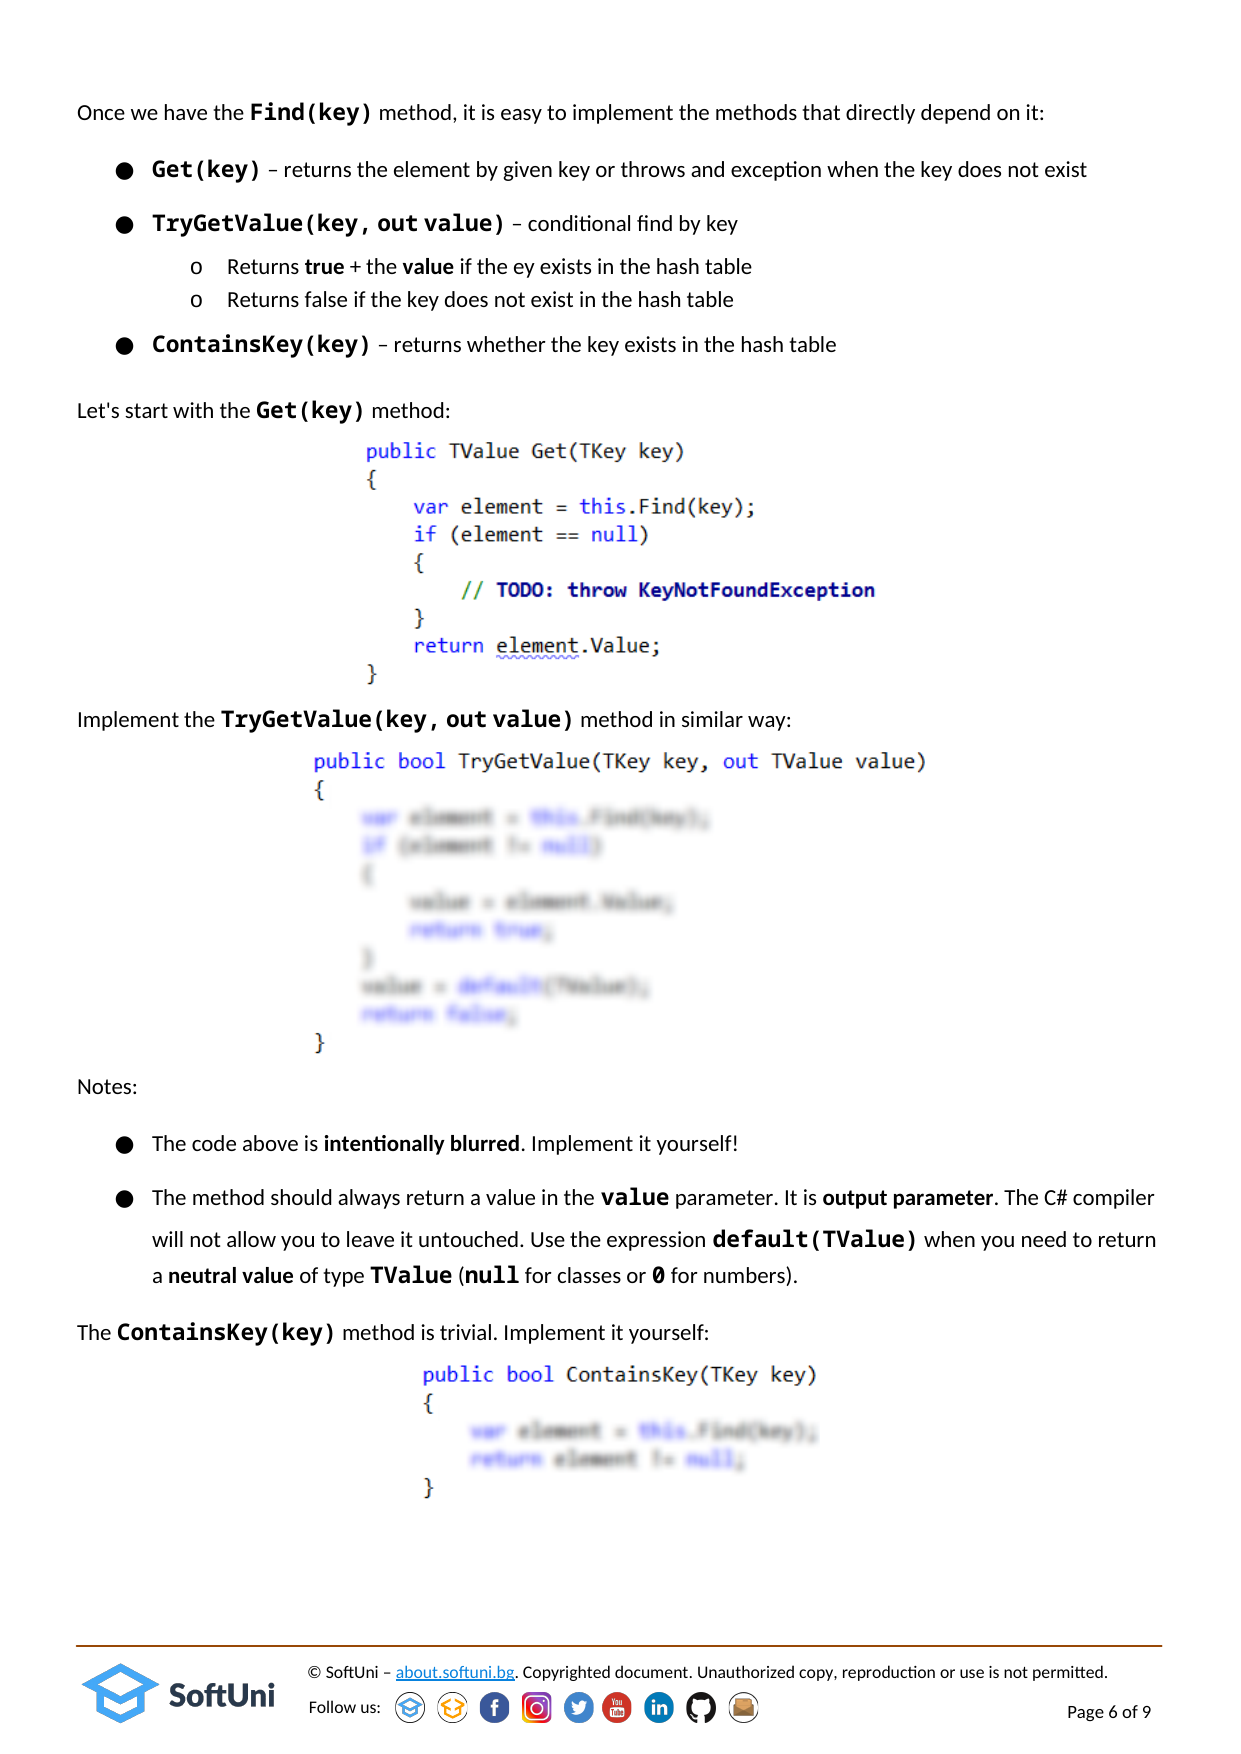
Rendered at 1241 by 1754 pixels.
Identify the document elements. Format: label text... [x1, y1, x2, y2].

picture [362, 442, 878, 687]
picture [665, 1692, 674, 1701]
picture [644, 1692, 653, 1701]
list The code above is intentionally blurred. Implement it yourself! [114, 1117, 1163, 1164]
list The method should always return a value in the value parameter. It is output parameter. The C# compiler will not allow you to leave it untouched. Use the expression default(TValue) when you need to return a neutral value of type TValue (null for classes or 0 for numbers). [114, 1171, 1163, 1290]
list TryGetValue(key, out value) – conditional find by key [114, 198, 1163, 245]
list Returns false if the key does not exist in the hash table [189, 285, 1163, 314]
list Returns true + the value if the ey exists in the hash table [189, 252, 1163, 281]
text The ContainsKey(key) method is trivial. Implement it yourself: [77, 1315, 1163, 1347]
picture [658, 1705, 667, 1714]
picture [644, 1714, 653, 1723]
text Implement the TryGetValue(key, out value) method in similar way: [77, 703, 1163, 734]
picture [602, 1692, 632, 1723]
text Notes: [77, 1072, 1163, 1100]
picture [395, 1692, 425, 1723]
picture [420, 1363, 820, 1501]
picture [437, 1692, 468, 1723]
picture [479, 1692, 510, 1723]
picture [564, 1692, 594, 1723]
text Once we have the Find(key) method, it is easy to implement the methods that directly depend on it: [77, 95, 1163, 127]
picture [522, 1692, 552, 1723]
list ContainsKey(key) – returns whether the key exists in the hash table [114, 319, 1163, 366]
picture [665, 1714, 674, 1723]
list Get(key) – returns the element by given key or throws and exception when the key does not exist [114, 144, 1163, 191]
picture [728, 1692, 759, 1723]
picture [311, 751, 929, 1056]
text Let's start with the Get(key) method: [77, 394, 1163, 425]
picture [686, 1692, 716, 1723]
picture [75, 1658, 281, 1729]
